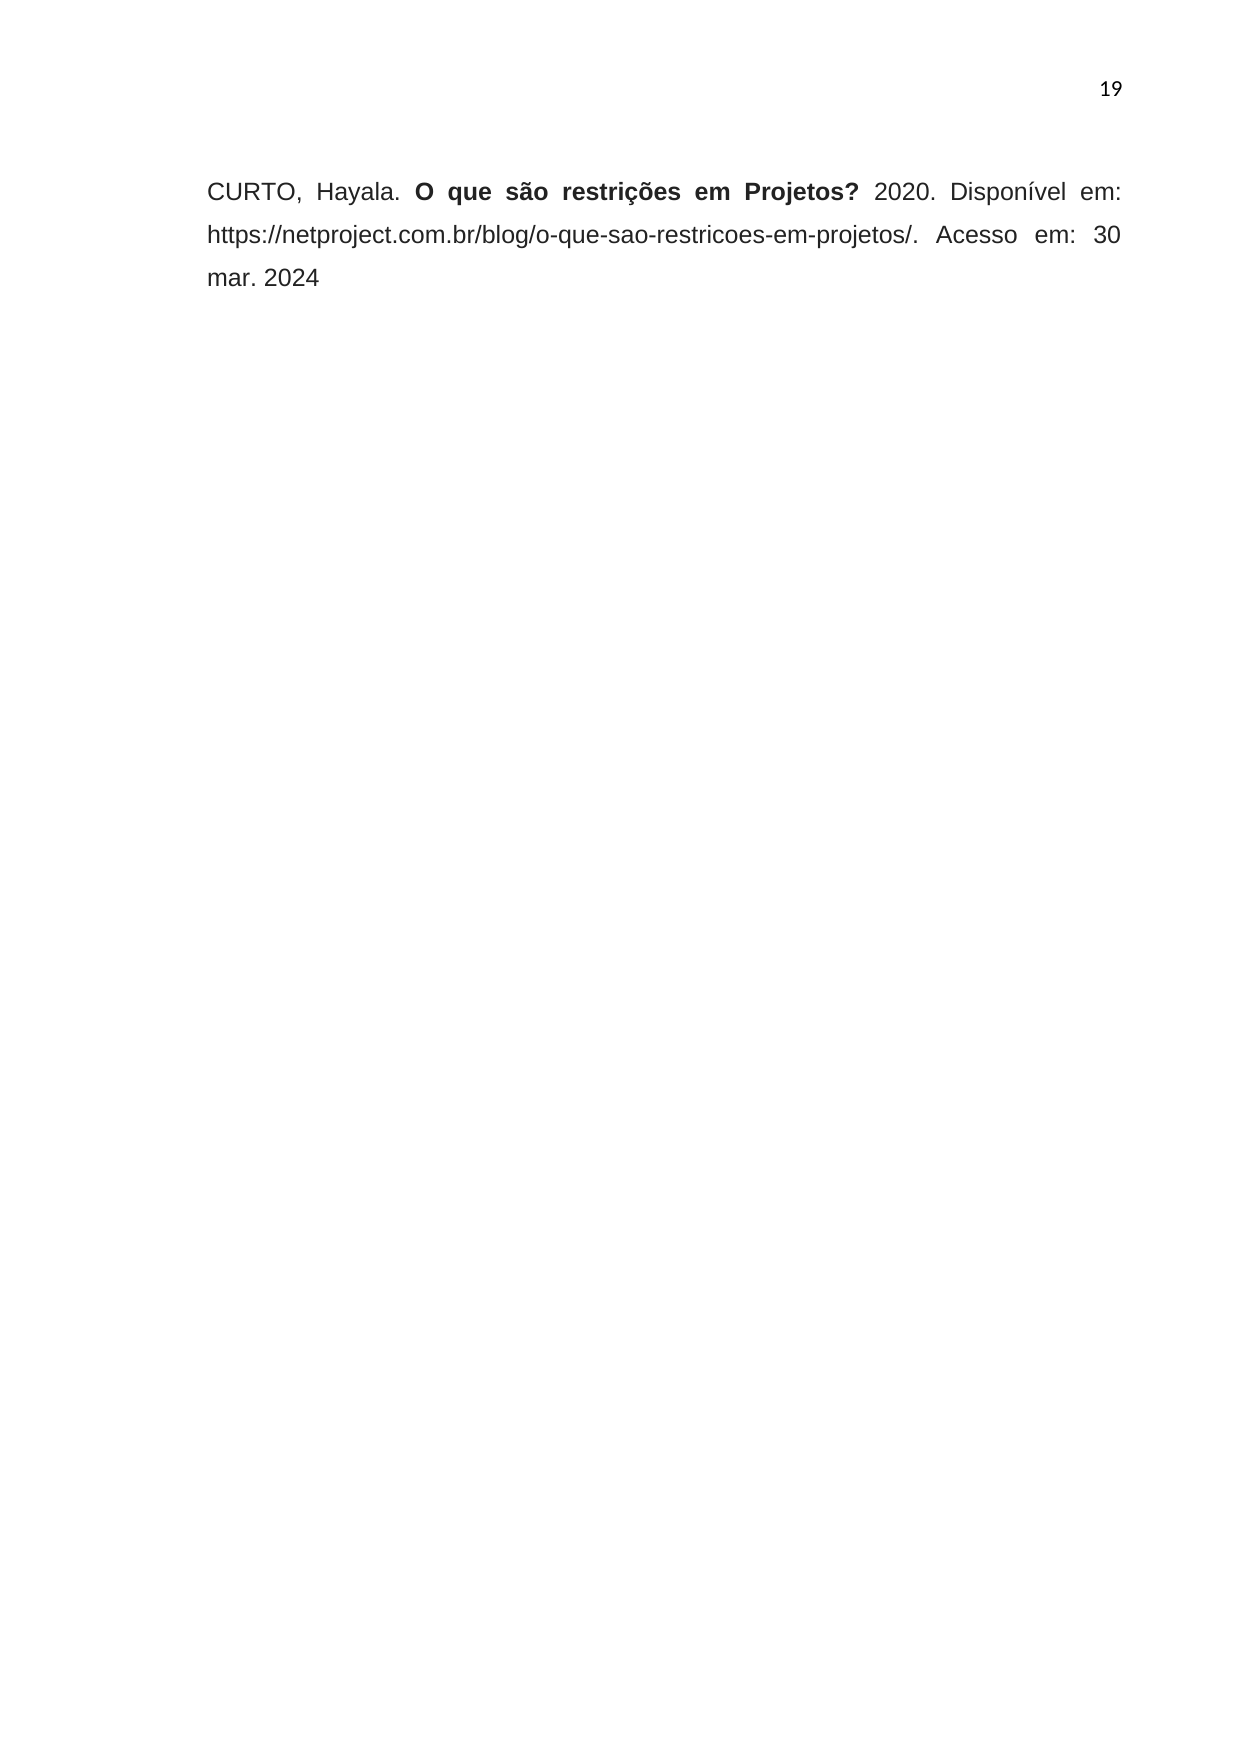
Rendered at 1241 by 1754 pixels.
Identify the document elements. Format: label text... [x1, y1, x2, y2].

text CURTO, Hayala. O que são restrições em Projetos? 2020. Disponível em: https://netproject.com.br/blog/o-que-sao-restricoes-em-projetos/. Acesso em: 30 mar. 2024 [207, 177, 1122, 292]
